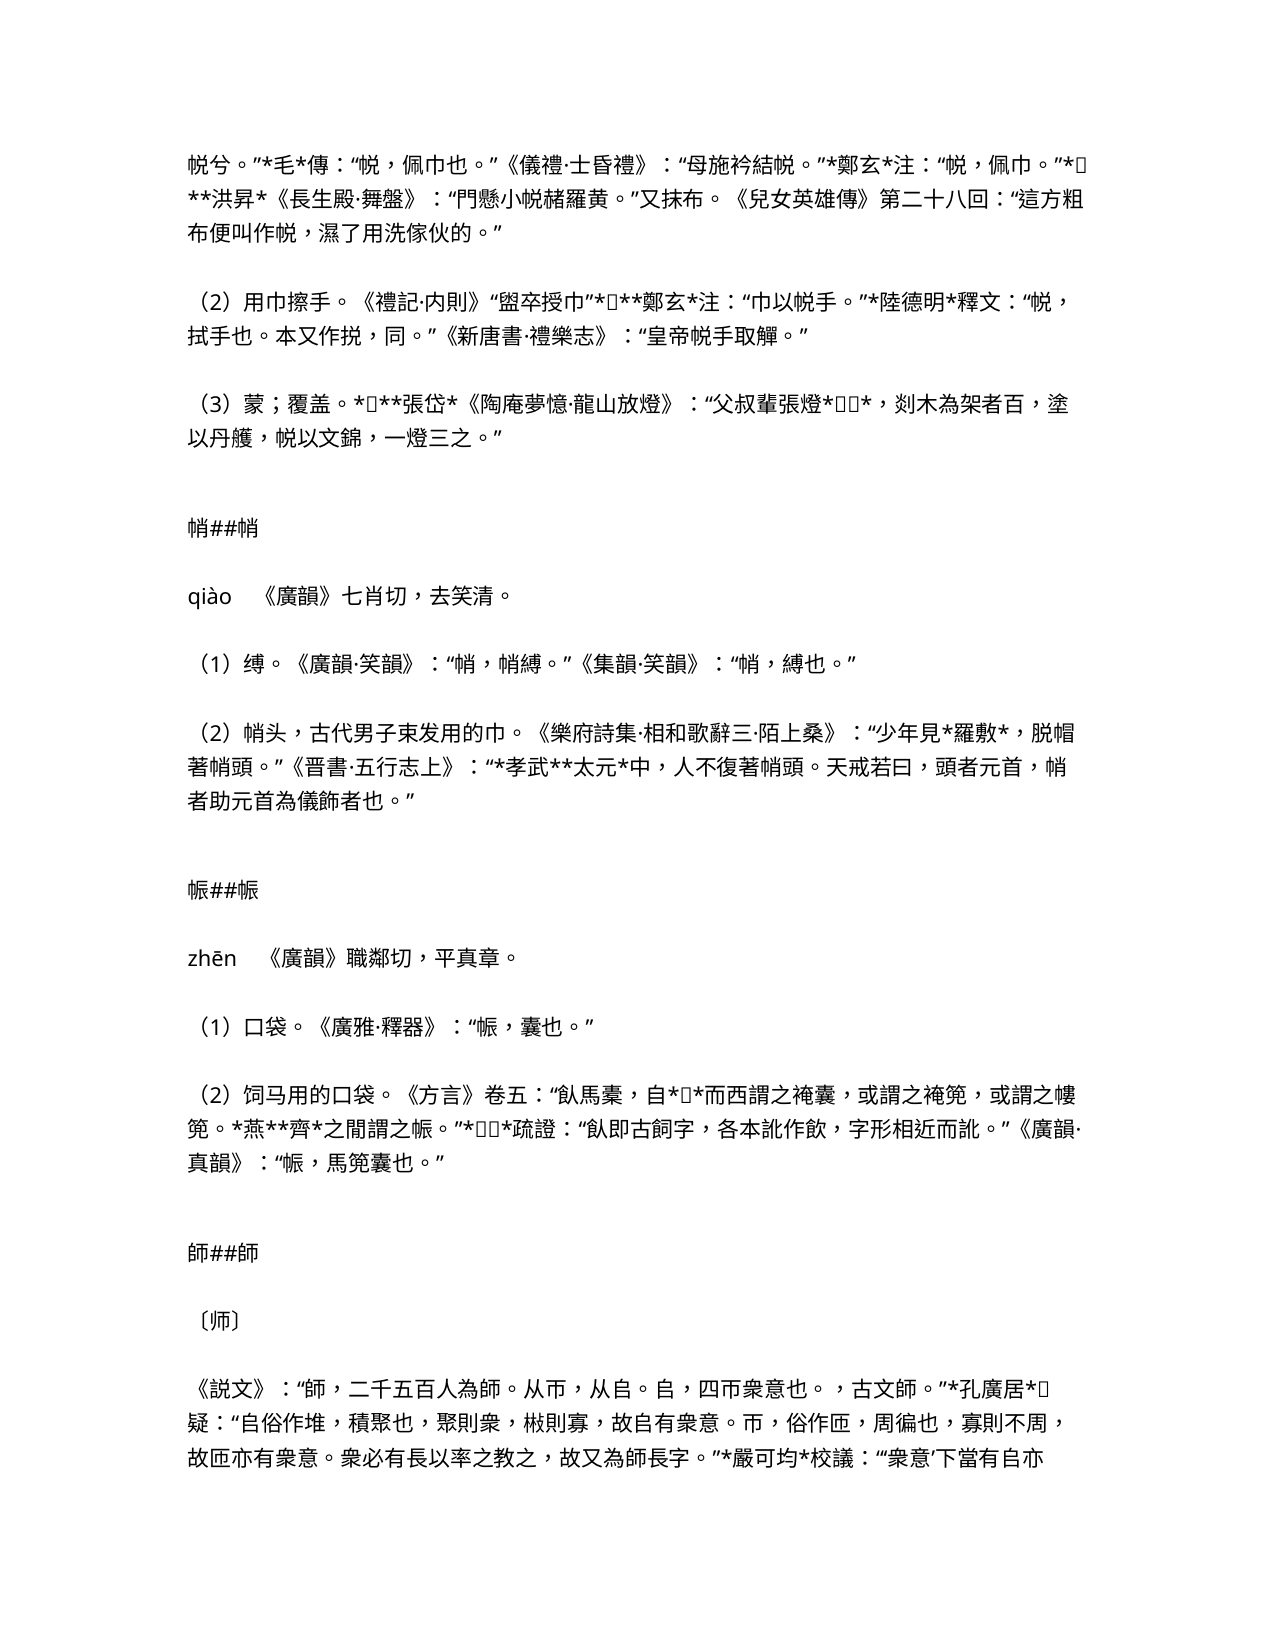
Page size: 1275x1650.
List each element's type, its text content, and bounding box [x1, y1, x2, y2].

text 帪##帪 zhēn 《廣韻》職鄰切，平真章。 （1）口袋。《廣雅·釋器》：“帪，囊也。” （2）饲马用的口袋。《方言》卷五：“飤馬橐，自*關*而西謂之裺囊，或謂之裺篼，或謂之㡞篼。*燕**齊*之閒謂之帪。”*戴震*疏證：“飤即古飼字，各本訛作飲，字形相近而訛。”《廣韻·真韻》：“帪，馬篼囊也。” [187, 875, 1087, 1212]
text 帩##帩 qiào 《廣韻》七肖切，去笑清。 （1）缚。《廣韻·笑韻》：“帩，帩縛。”《集韻·笑韻》：“帩，縛也。” （2）帩头，古代男子束发用的巾。《樂府詩集·相和歌辭三·陌上桑》：“少年見*羅敷*，脱帽著帩頭。”《晋書·五行志上》：“*孝武**太元*中，人不復著帩頭。天戒若曰，頭者元首，帩者助元首為儀飾者也。” [187, 512, 1087, 850]
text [187, 150, 1087, 487]
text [187, 1237, 1087, 1472]
